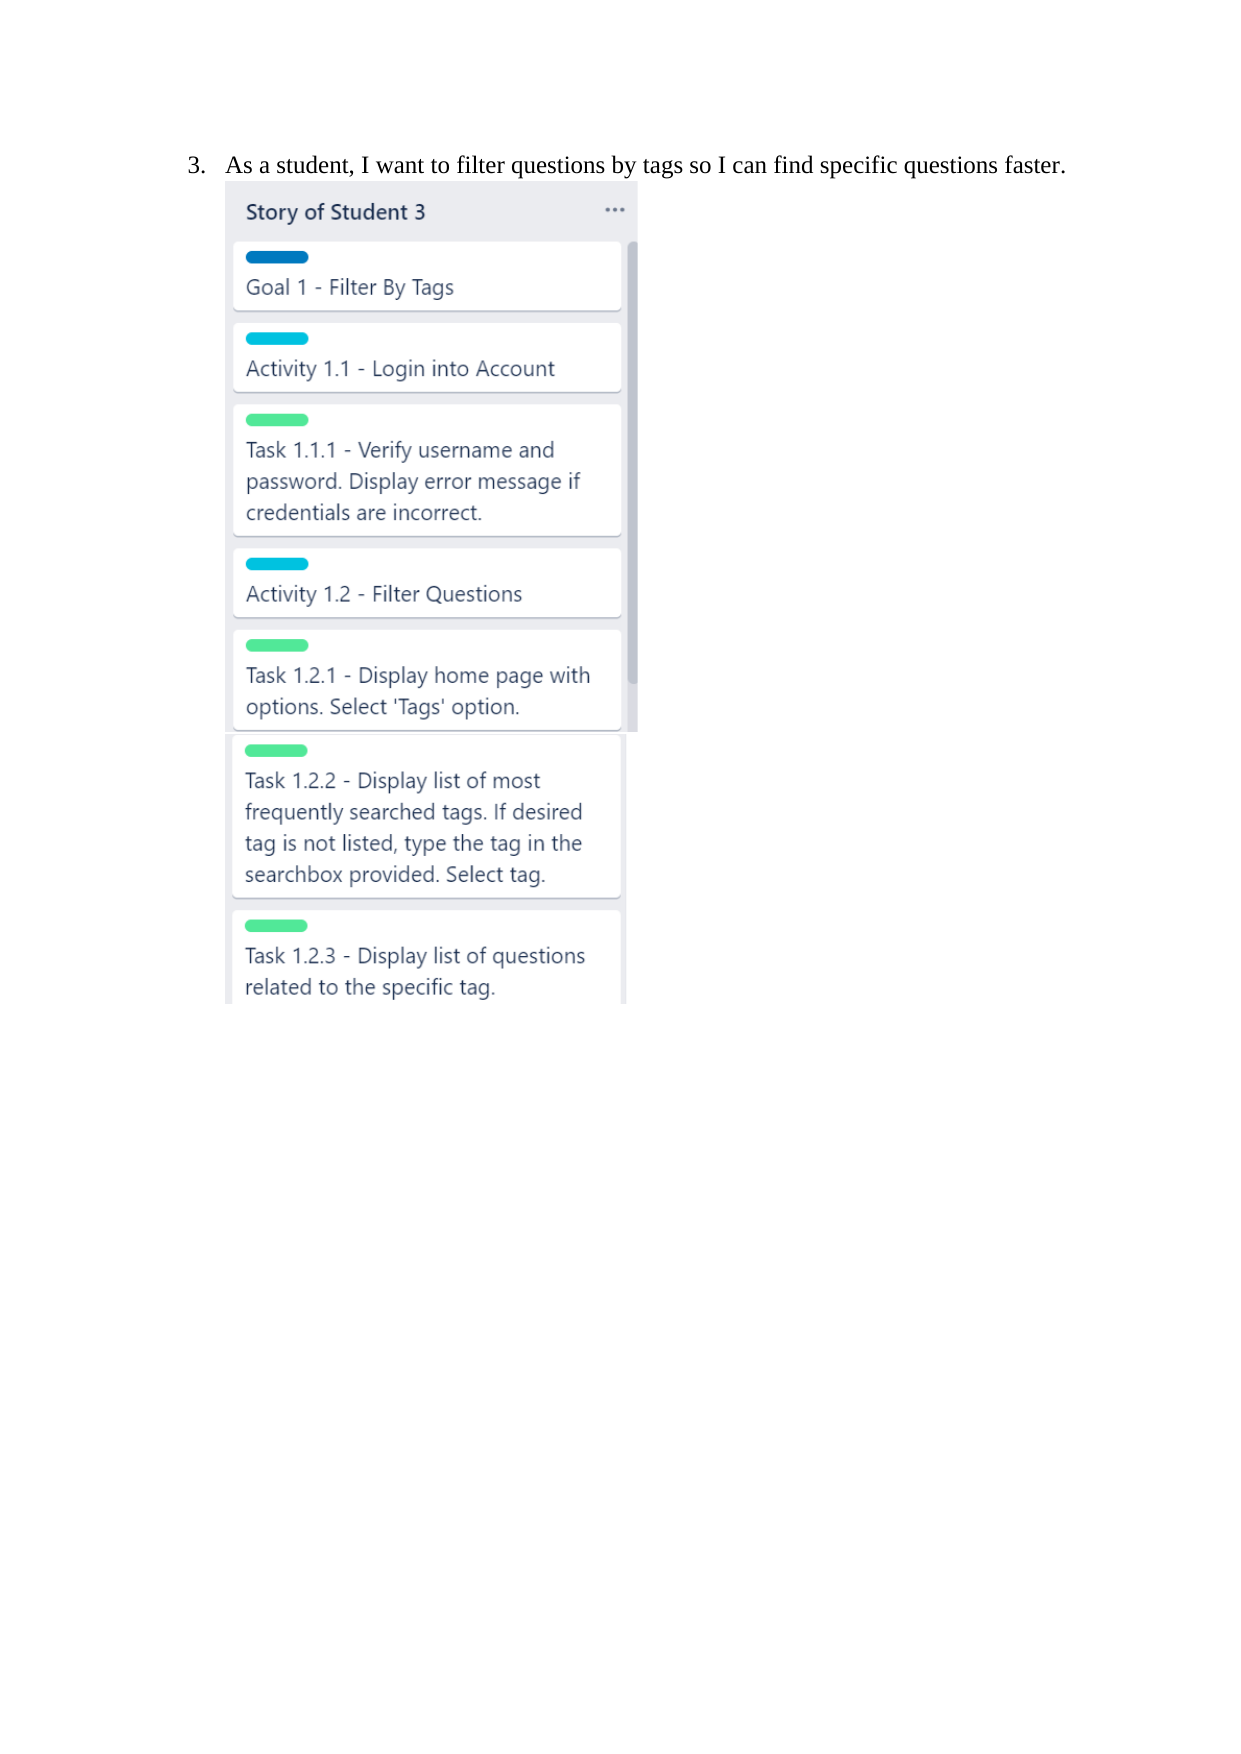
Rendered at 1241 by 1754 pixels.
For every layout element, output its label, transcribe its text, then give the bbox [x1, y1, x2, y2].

picture [225, 181, 638, 732]
picture [225, 734, 627, 1004]
list As a student, I want to filter questions by tags so I can find specific questions faster. [187, 150, 1090, 179]
